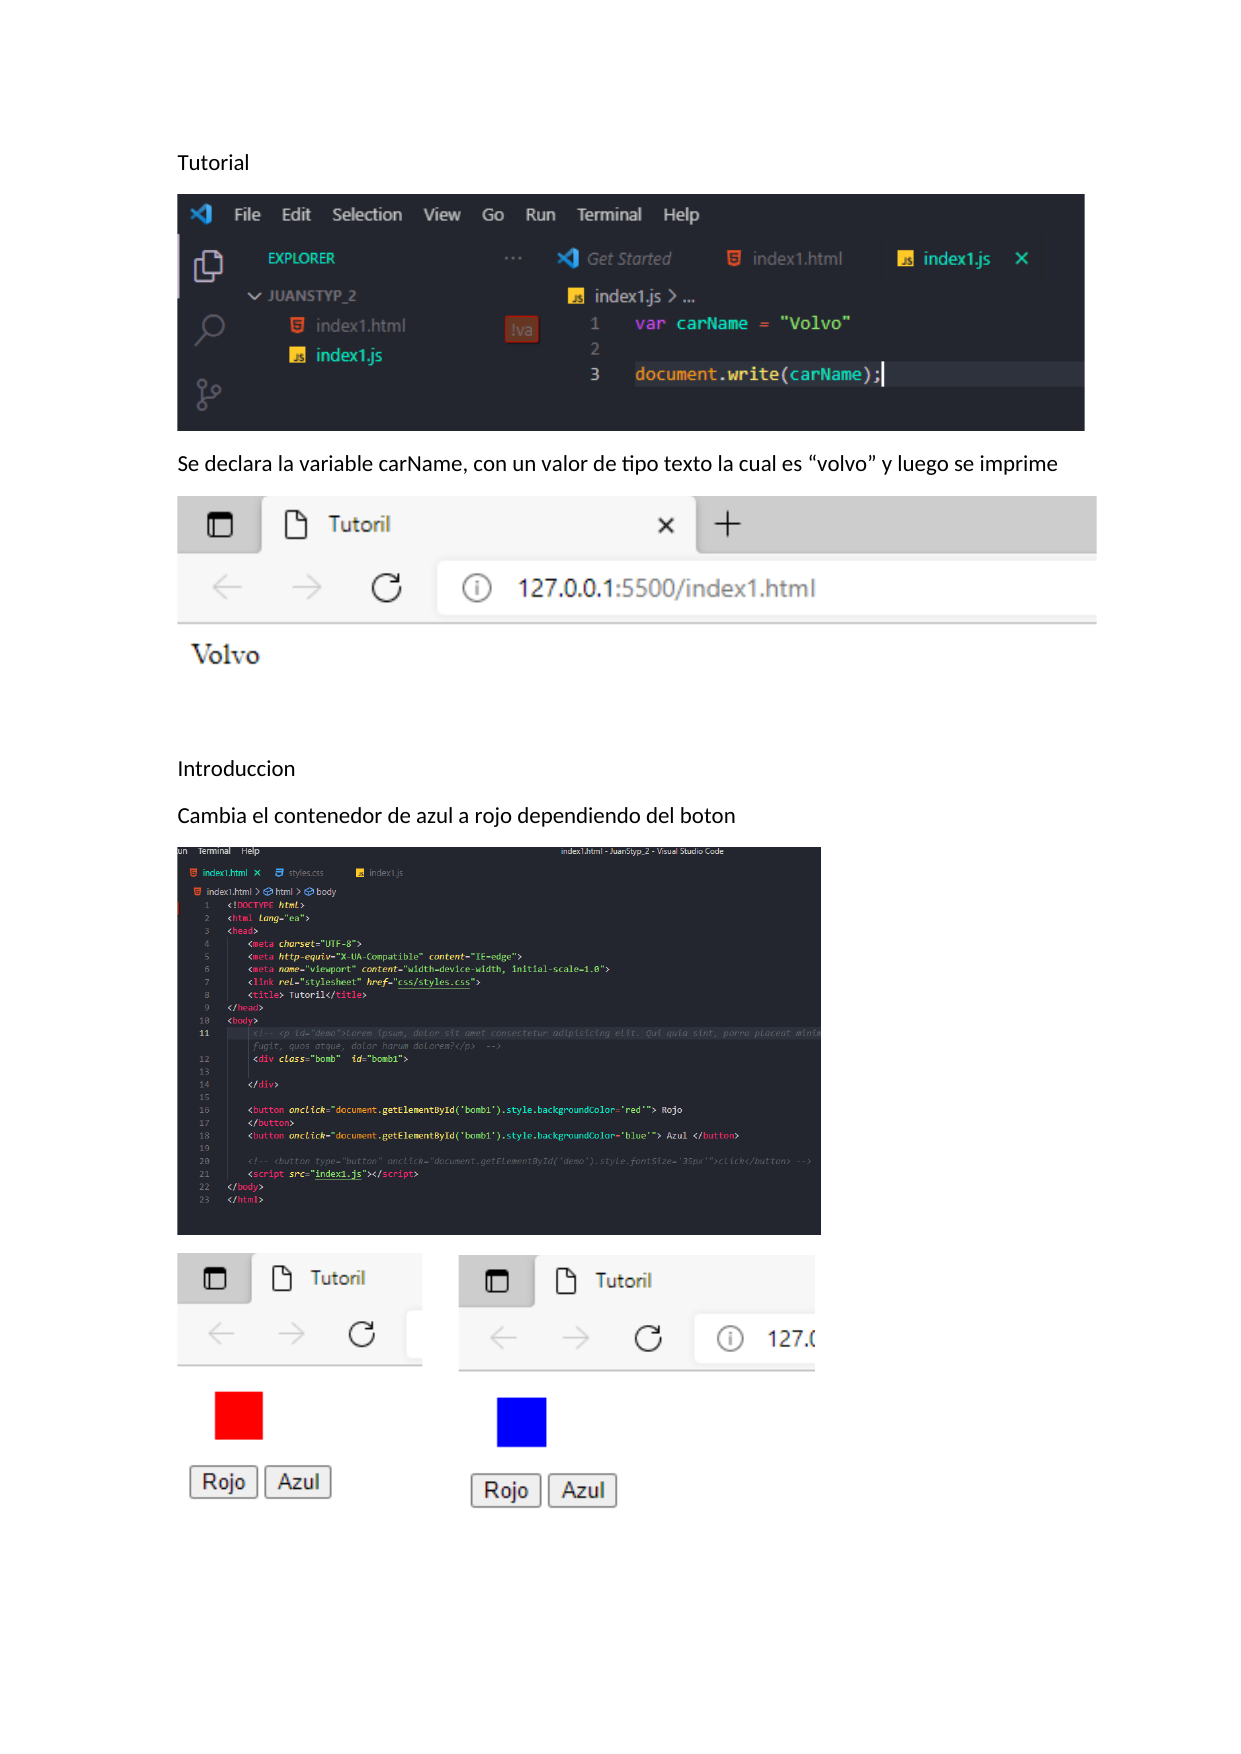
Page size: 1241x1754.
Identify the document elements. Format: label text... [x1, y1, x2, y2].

picture [177, 194, 1085, 431]
picture [177, 847, 821, 1235]
picture [177, 1253, 423, 1557]
picture [177, 496, 1097, 736]
text Introduccion [177, 754, 1063, 782]
picture [458, 1255, 815, 1557]
text Cambia el contenedor de azul a rojo dependiendo del boton [177, 801, 1063, 829]
text Tutorial [177, 148, 1063, 176]
text Se declara la variable carName, con un valor de tipo texto la cual es “volvo” y luego se imprime [177, 449, 1063, 477]
